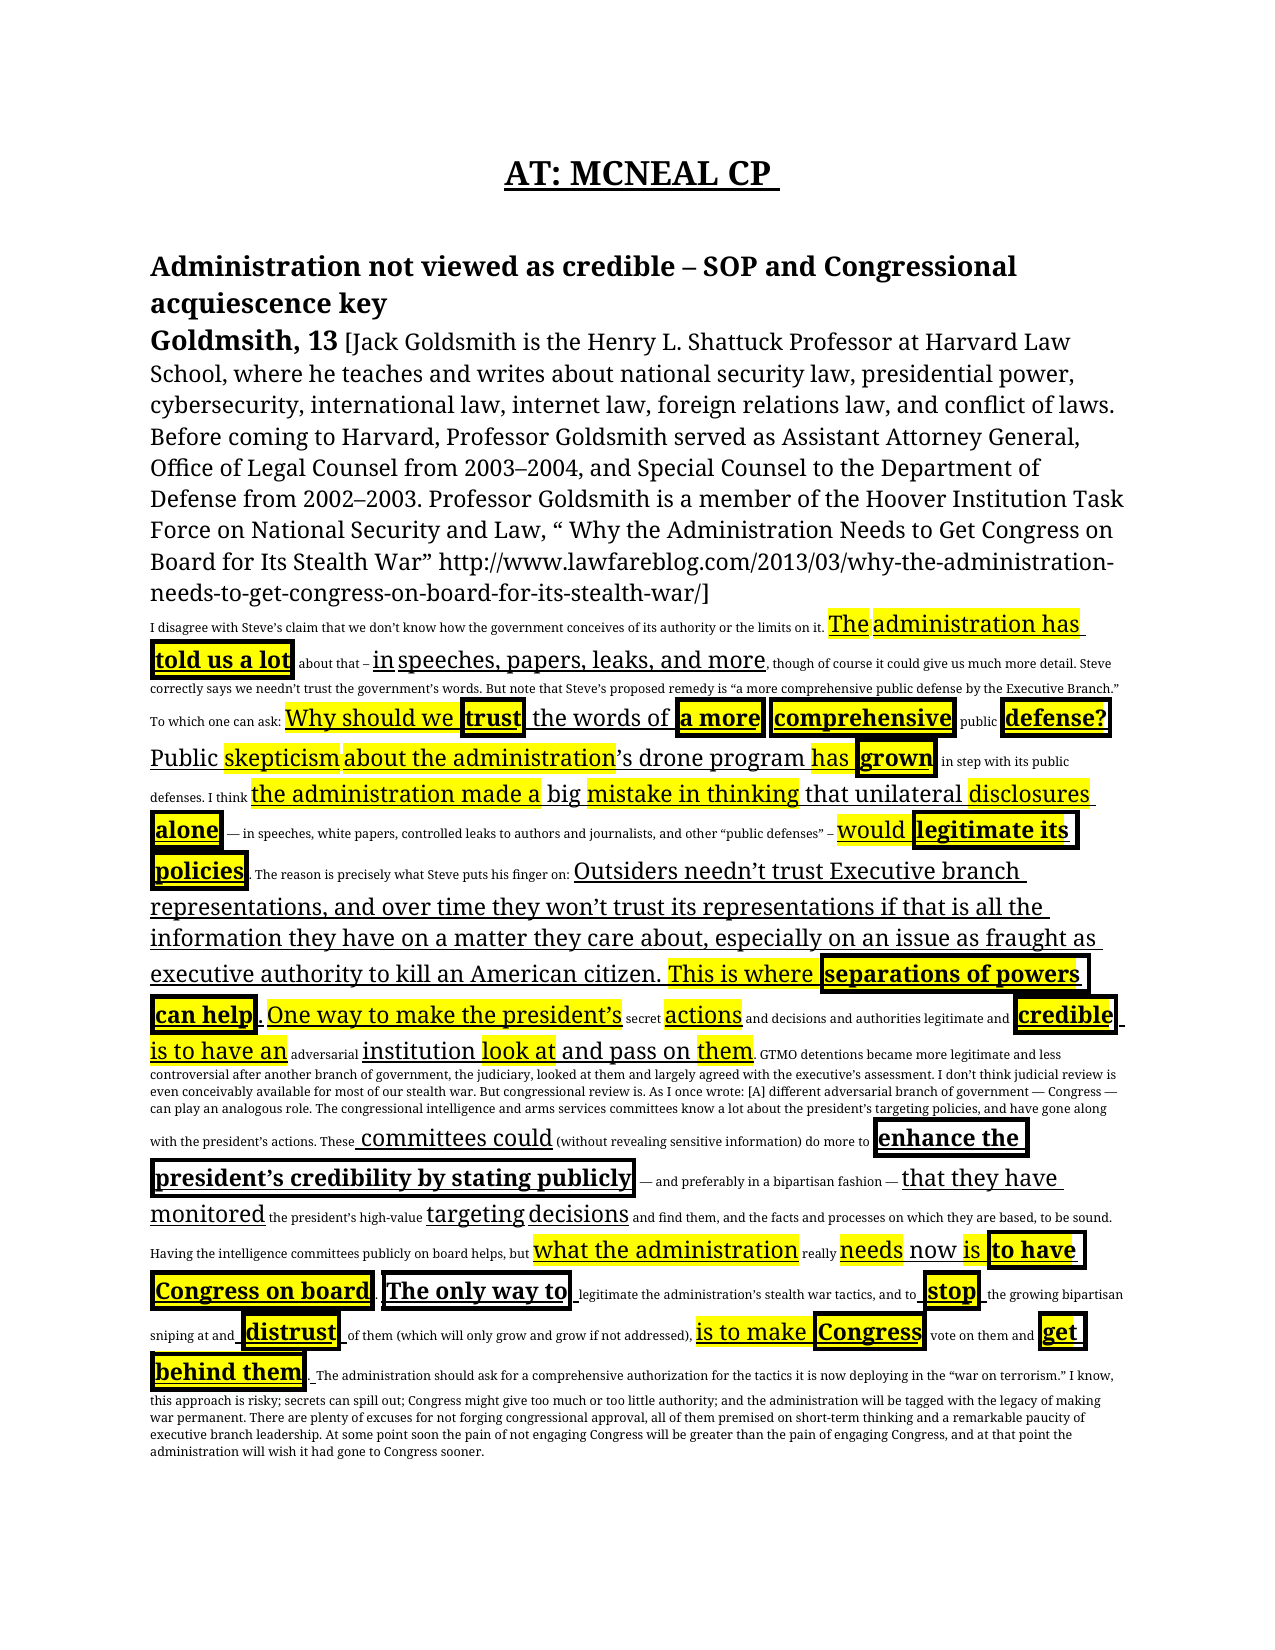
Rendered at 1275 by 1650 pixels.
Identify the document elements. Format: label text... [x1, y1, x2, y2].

subtitle Administration not viewed as credible – SOP and Congressional acquiescence key [150, 247, 1125, 321]
text I disagree with Steve’s claim that we don’t know how the government conceives of its authority or the limits on it. The administration has told us a lot about that – in speeches, papers, leaks, and more, though of course it could give us much more detail. Steve correctly says we needn’t trust the government’s words. But note that Steve’s proposed remedy is “a more comprehensive public defense by the Executive Branch.” To which one can ask: Why should we trust the words of a more comprehensive public defense? Public skepticism about the administration’s drone program has grown in step with its public defenses. I think the administration made a big mistake in thinking that unilateral disclosures alone — in speeches, white papers, controlled leaks to authors and journalists, and other “public defenses” – would legitimate its policies. The reason is precisely what Steve puts his finger on: Outsiders needn’t trust Executive branch representations, and over time they won’t trust its representations if that is all the information they have on a matter they care about, especially on an issue as fraught as executive authority to kill an American citizen. This is where separations of powers can help. One way to make the president’s secret actions and decisions and authorities legitimate and credible is to have an adversarial institution look at and pass on them. GTMO detentions became more legitimate and less controversial after another branch of government, the judiciary, looked at them and largely agreed with the executive’s assessment. I don’t think judicial review is even conceivably available for most of our stealth war. But congressional review is. As I once wrote: [A] different adversarial branch of government — Congress — can play an analogous role. The congressional intelligence and arms services committees know a lot about the president’s targeting policies, and have gone along with the president’s actions. These committees could (without revealing sensitive information) do more to enhance the president’s credibility by stating publicly — and preferably in a bipartisan fashion — that they have monitored the president’s high-value targeting decisions and find them, and the facts and processes on which they are based, to be sound. Having the intelligence committees publicly on board helps, but what the administration really needs now is to have Congress on board. The only way to legitimate the administration’s stealth war tactics, and to stop the growing bipartisan sniping at and distrust of them (which will only grow and grow if not addressed), is to make Congress vote on them and get behind them. The administration should ask for a comprehensive authorization for the tactics it is now deploying in the “war on terrorism.” I know, this approach is risky; secrets can spill out; Congress might give too much or too little authority; and the administration will be tagged with the legacy of making war permanent. There are plenty of excuses for not forging congressional approval, all of them premised on short-term thinking and a remarkable paucity of executive branch leadership. At some point soon the pain of not engaging Congress will be greater than the pain of engaging Congress, and at that point the administration will wish it had gone to Congress sooner. [150, 986, 1125, 1460]
text I disagree with Steve’s claim that we don’t know how the government conceives of its authority or the limits on it. The administration has told us a lot about that – in speeches, papers, leaks, and more, though of course it could give us much more detail. Steve correctly says we needn’t trust the government’s words. But note that Steve’s proposed remedy is “a more comprehensive public defense by the Executive Branch.” To which one can ask: Why should we trust the words of a more comprehensive public defense? Public skepticism about the administration’s drone program has grown in step with its public defenses. I think the administration made a big mistake in thinking that unilateral disclosures alone — in speeches, white papers, controlled leaks to authors and journalists, and other “public defenses” – would legitimate its policies. The reason is precisely what Steve puts his finger on: Outsiders needn’t trust Executive branch representations, and over time they won’t trust its representations if that is all the information they have on a matter they care about, especially on an issue as fraught as executive authority to kill an American citizen. This is where separations of powers can help. One way to make the president’s secret actions and decisions and authorities legitimate and credible is to have an adversarial institution look at and pass on them. GTMO detentions became more legitimate and less controversial after another branch of government, the judiciary, looked at them and largely agreed with the executive’s assessment. I don’t think judicial review is even conceivably available for most of our stealth war. But congressional review is. As I once wrote: [A] different adversarial branch of government — Congress — can play an analogous role. The congressional intelligence and arms services committees know a lot about the president’s targeting policies, and have gone along with the president’s actions. These committees could (without revealing sensitive information) do more to enhance the president’s credibility by stating publicly — and preferably in a bipartisan fashion — that they have monitored the president’s high-value targeting decisions and find them, and the facts and processes on which they are based, to be sound. Having the intelligence committees publicly on board helps, but what the administration really needs now is to have Congress on board. The only way to legitimate the administration’s stealth war tactics, and to stop the growing bipartisan sniping at and distrust of them (which will only grow and grow if not addressed), is to make Congress vote on them and get behind them. The administration should ask for a comprehensive authorization for the tactics it is now deploying in the “war on terrorism.” I know, this approach is risky; secrets can spill out; Congress might give too much or too little authority; and the administration will be tagged with the legacy of making war permanent. There are plenty of excuses for not forging congressional approval, all of them premised on short-term thinking and a remarkable paucity of executive branch leadership. At some point soon the pain of not engaging Congress will be greater than the pain of engaging Congress, and at that point the administration will wish it had gone to Congress sooner. [150, 608, 1125, 1025]
text Goldmsith, 13 [Jack Goldsmith is the Henry L. Shattuck Professor at Harvard Law School, where he teaches and writes about national security law, presidential power, cybersecurity, international law, internet law, foreign relations law, and conflict of laws. Before coming to Harvard, Professor Goldsmith served as Assistant Attorney General, Office of Legal Counsel from 2003–2004, and Special Counsel to the Department of Defense from 2002–2003. Professor Goldsmith is a member of the Hoover Institution Task Force on National Security and Law, “ Why the Administration Needs to Get Congress on Board for Its Stealth War” http://www.lawfareblog.com/2013/03/why-the-administration-needs-to-get-congress-on-board-for-its-stealth-war/] [150, 321, 1125, 608]
subtitle AT: McNeal CP [150, 150, 1125, 195]
